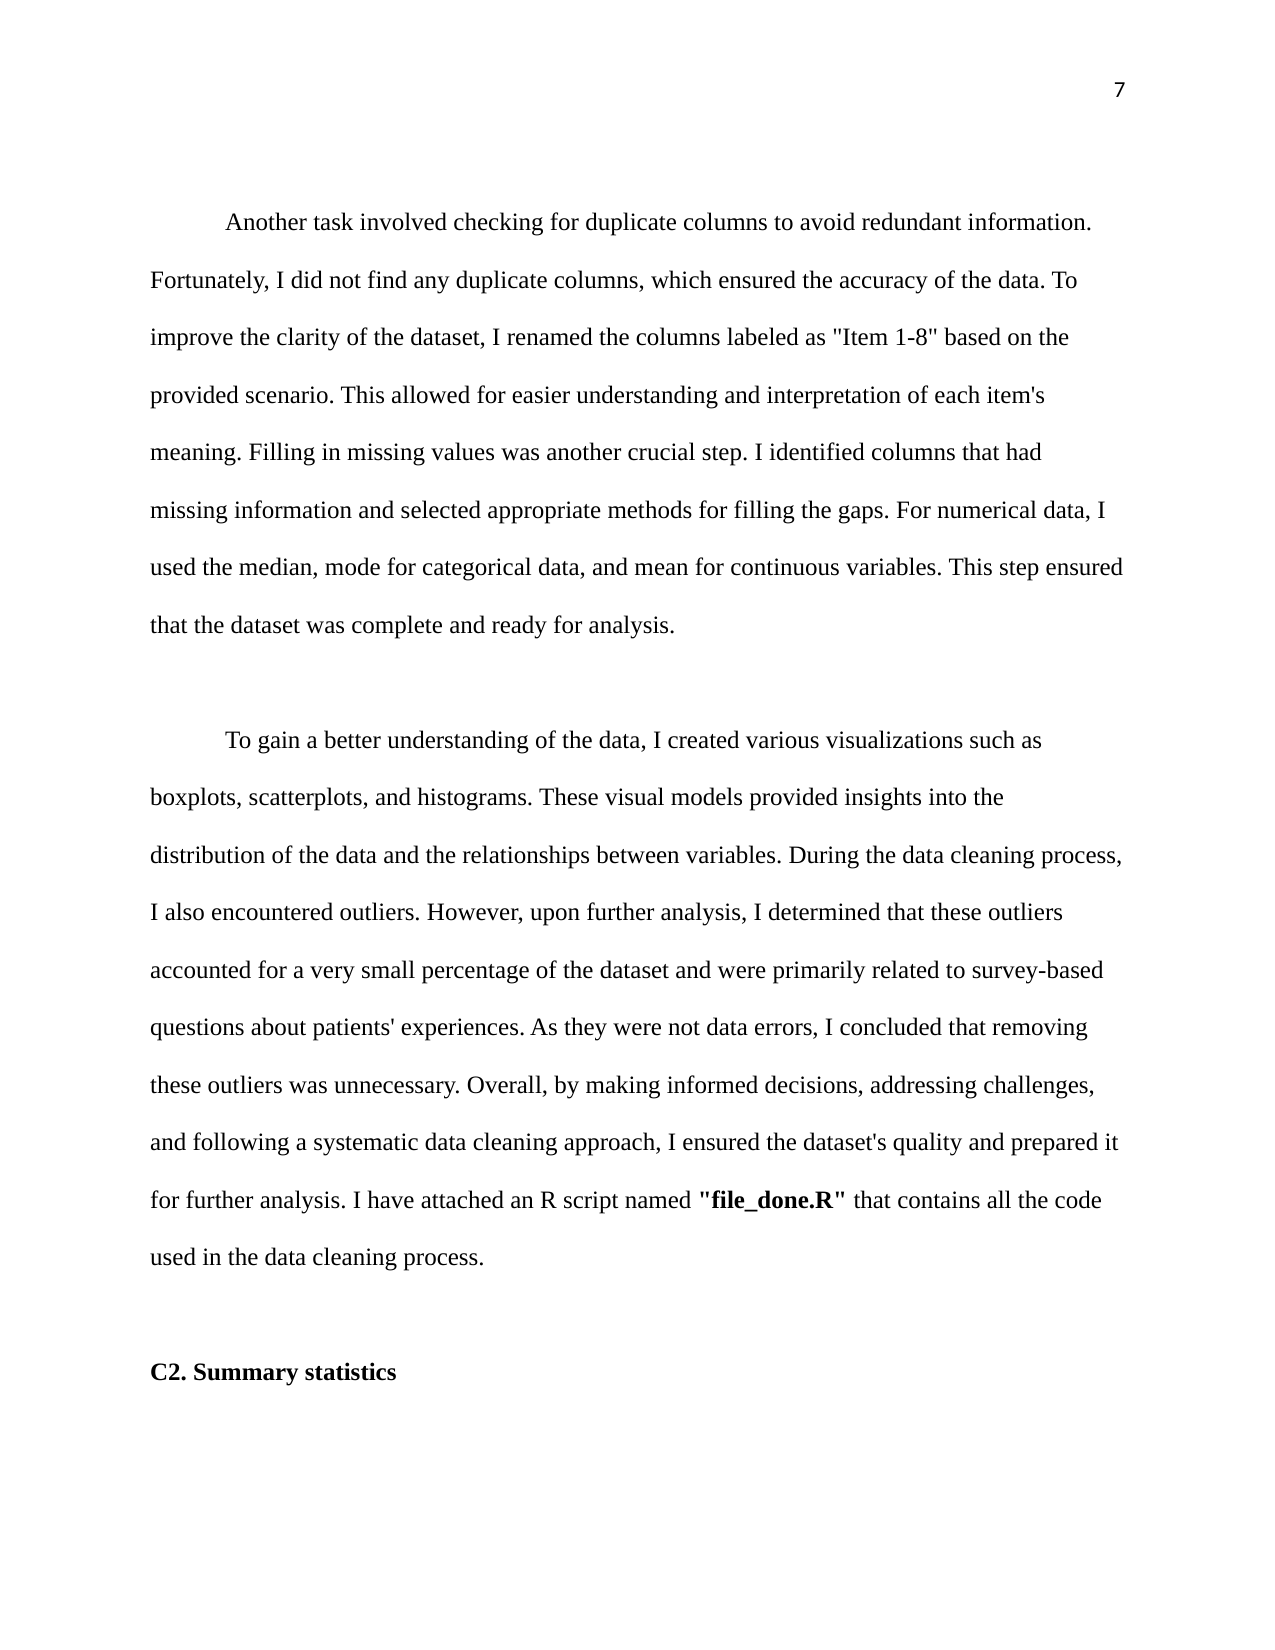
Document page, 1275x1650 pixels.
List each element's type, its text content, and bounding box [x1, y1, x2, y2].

text To gain a better understanding of the data, I created various visualizations such as boxplots, scatterplots, and histograms. These visual models provided insights into the distribution of the data and the relationships between variables. During the data cleaning process, I also encountered outliers. However, upon further analysis, I determined that these outliers accounted for a very small percentage of the dataset and were primarily related to survey-based questions about patients' experiences. As they were not data errors, I concluded that removing these outliers was unnecessary. Overall, by making informed decisions, addressing challenges, and following a systematic data cleaning approach, I ensured the dataset's quality and prepared it for further analysis. I have attached an R script named "file_done.R" that contains all the code used in the data cleaning process. [150, 725, 1125, 1271]
text Another task involved checking for duplicate columns to avoid redundant information. Fortunately, I did not find any duplicate columns, which ensured the accuracy of the data. To improve the clarity of the dataset, I renamed the columns labeled as "Item 1-8" based on the provided scenario. This allowed for easier understanding and interpretation of each item's meaning. Filling in missing values was another crucial step. I identified columns that had missing information and selected appropriate methods for filling the gaps. For numerical data, I used the median, mode for categorical data, and mean for continuous variables. This step ensured that the dataset was complete and ready for analysis. [150, 207, 1125, 639]
text C2. Summary statistics [150, 1357, 1125, 1386]
